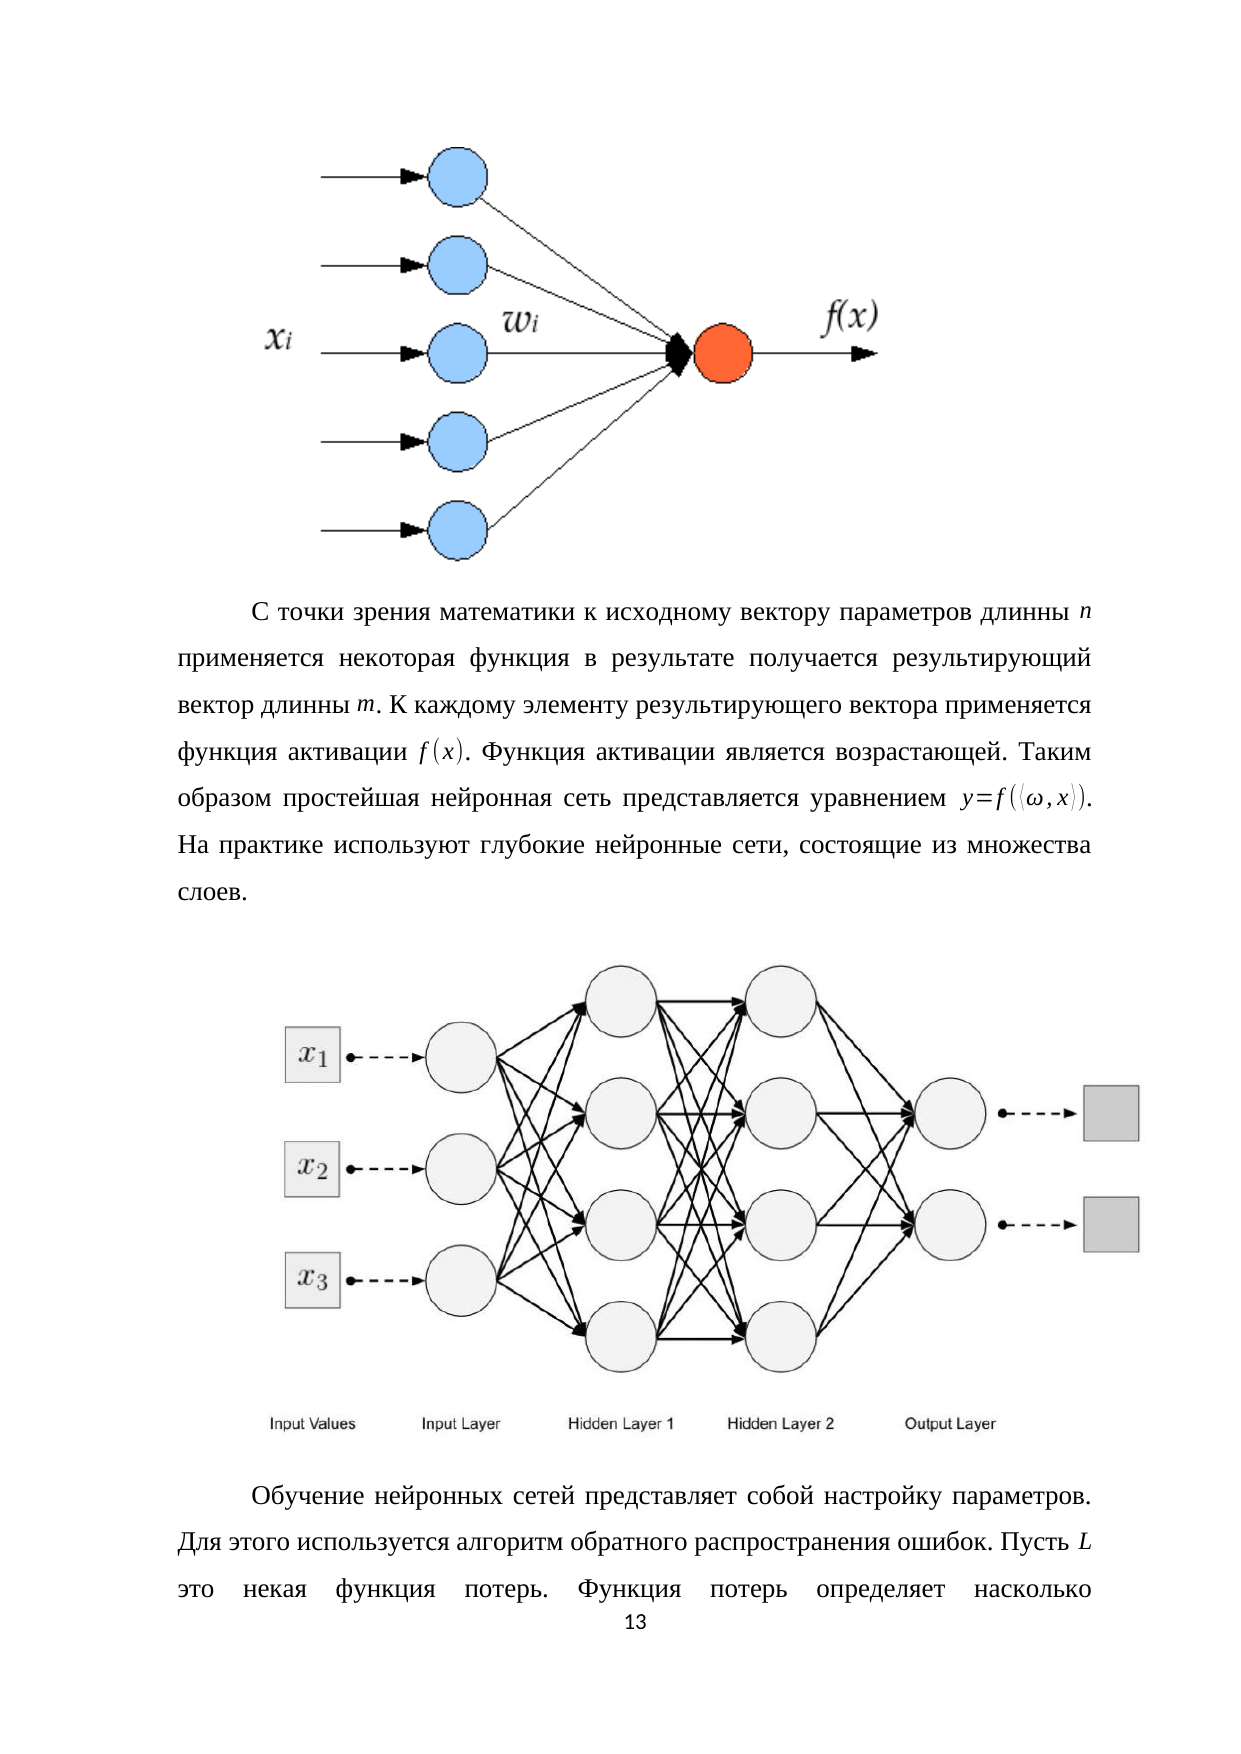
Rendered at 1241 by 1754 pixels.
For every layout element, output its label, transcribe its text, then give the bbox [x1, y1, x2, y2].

picture [251, 147, 903, 563]
picture [251, 938, 1167, 1447]
text С точки зрения математики к исходному вектору параметров длинны применяется некоторая функция в результате получается результирующий вектор длинны . К каждому элементу результирующего вектора применяется функция активации . Функция активации является возрастающей. Таким образом простейшая нейронная сеть представляется уравнением . На практике используют глубокие нейронные сети, состоящие из множества слоев. [177, 595, 1092, 906]
